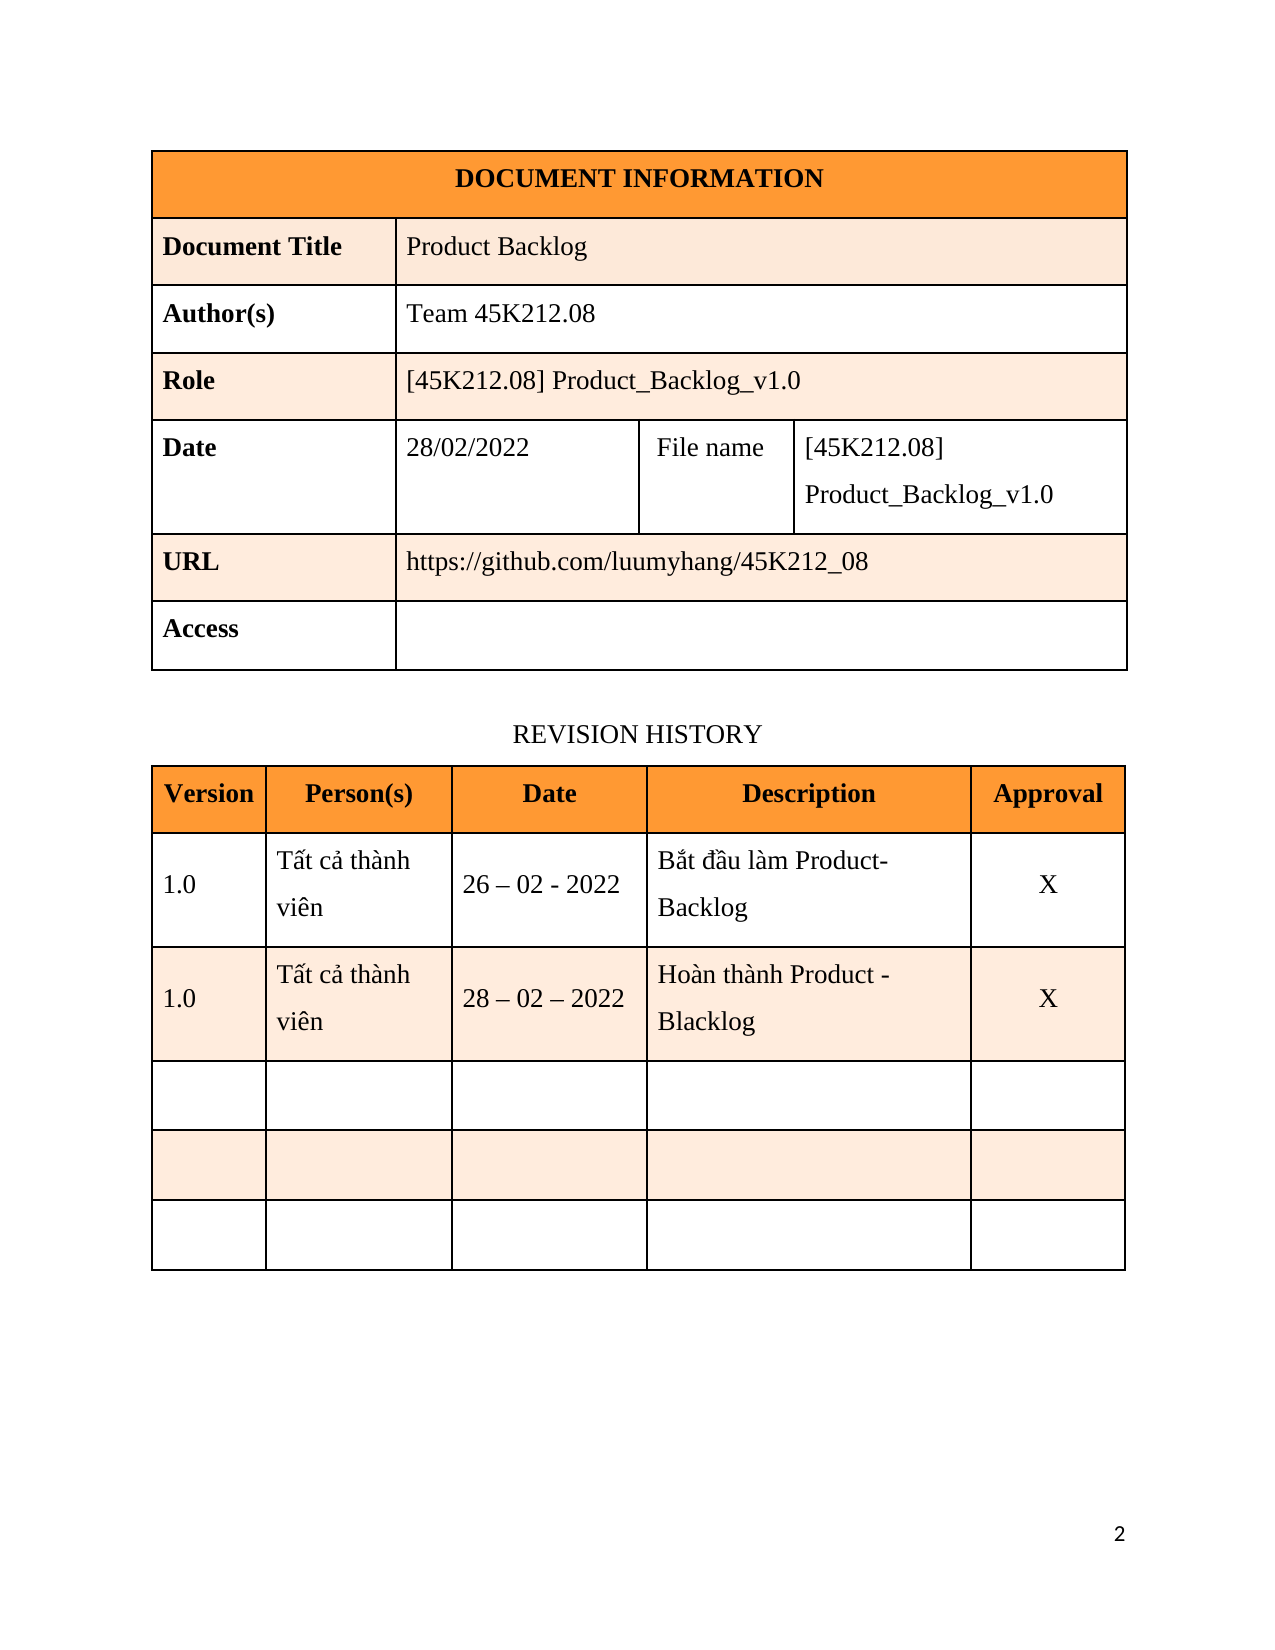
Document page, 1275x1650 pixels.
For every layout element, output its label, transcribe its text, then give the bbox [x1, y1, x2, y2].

table_cell [45K212.08] Product_Backlog_v1.0 [795, 421, 1126, 533]
table_cell [453, 1131, 646, 1199]
table_cell Role [153, 354, 395, 419]
table_cell X [972, 834, 1124, 946]
table_cell 1.0 [153, 948, 265, 1060]
table_cell [972, 1131, 1124, 1199]
table_cell [397, 602, 1126, 669]
table_cell Document Title [153, 219, 395, 284]
table_header Version [153, 767, 265, 832]
table_cell [972, 1201, 1124, 1268]
table_cell Hoàn thành Product - Blacklog [648, 948, 970, 1060]
table_cell File name [640, 421, 793, 533]
table_cell [453, 1062, 646, 1129]
table_cell [153, 1201, 265, 1268]
table_cell 1.0 [153, 834, 265, 946]
table_header Person(s) [267, 767, 451, 832]
table_cell Date [153, 421, 395, 533]
table_cell 28 – 02 – 2022 [453, 948, 646, 1060]
text REVISION HISTORY [150, 718, 1125, 749]
table_cell Author(s) [153, 286, 395, 352]
table_cell URL [153, 535, 395, 600]
table_cell [267, 1131, 451, 1199]
table_header Date [453, 767, 646, 832]
table_cell X [972, 948, 1124, 1060]
table_cell [153, 1062, 265, 1129]
table_cell Tất cả thành viên [267, 834, 451, 946]
table_cell Team 45K212.08 [397, 286, 1126, 352]
table_cell Access [153, 602, 395, 669]
table_header DOCUMENT INFORMATION [153, 152, 1126, 217]
table_cell [453, 1201, 646, 1268]
table_cell [153, 1131, 265, 1199]
table_cell [648, 1131, 970, 1199]
table_cell [648, 1201, 970, 1268]
table_cell [972, 1062, 1124, 1129]
table_header Description [648, 767, 970, 832]
table_cell [648, 1062, 970, 1129]
table_cell [267, 1062, 451, 1129]
table_cell Tất cả thành viên [267, 948, 451, 1060]
table_header Approval [972, 767, 1124, 832]
table_cell Bắt đầu làm Product- Backlog [648, 834, 970, 946]
table_cell https://github.com/luumyhang/45K212_08 [397, 535, 1126, 600]
table_cell [267, 1201, 451, 1268]
table_cell 28/02/2022 [397, 421, 638, 533]
table_cell [45K212.08] Product_Backlog_v1.0 [397, 354, 1126, 419]
table_cell 26 – 02 - 2022 [453, 834, 646, 946]
table_cell Product Backlog [397, 219, 1126, 284]
